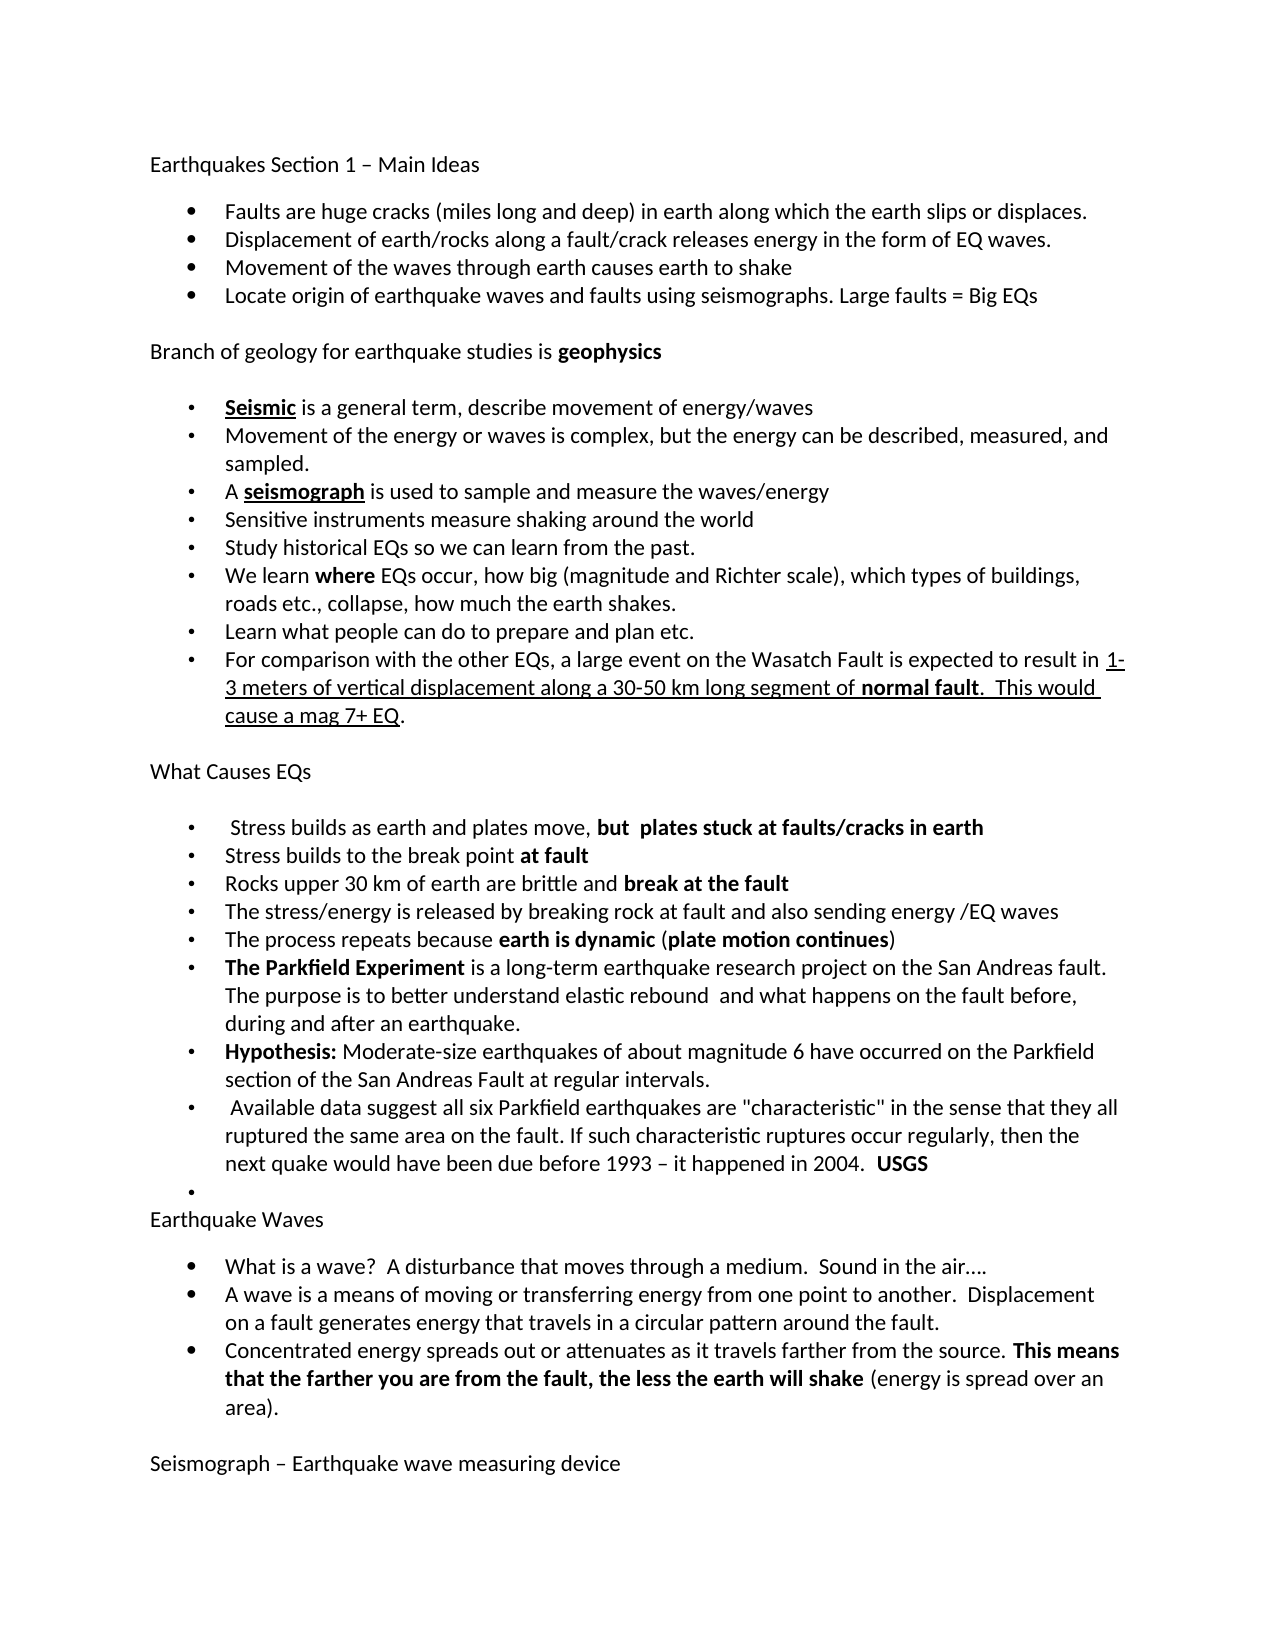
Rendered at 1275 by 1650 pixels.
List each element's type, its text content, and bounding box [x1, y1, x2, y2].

list Stress builds as earth and plates move, but plates stuck at faults/cracks in earth [187, 813, 1125, 841]
list Sensitive instruments measure shaking around the world [187, 505, 1125, 533]
list A wave is a means of moving or transferring energy from one point to another. Displacement on a fault generates energy that travels in a circular pattern around the fault. [187, 1281, 1125, 1337]
list For comparison with the other EQs, a large event on the Wasatch Fault is expected to result in 1-3 meters of vertical displacement along a 30-50 km long segment of normal fault. This would cause a mag 7+ EQ. [187, 645, 1125, 729]
list Faults are huge cracks (miles long and deep) in earth along which the earth slips or displaces. [187, 197, 1125, 225]
list Concentrated energy spreads out or attenuates as it travels farther from the source. This means that the farther you are from the fault, the less the earth will shake (energy is spread over an area). [187, 1337, 1125, 1421]
list The stress/energy is released by breaking rock at fault and also sending energy /EQ waves [187, 897, 1125, 925]
text Earthquakes Section 1 – Main Ideas [150, 150, 1125, 178]
list Available data suggest all six Parkfield earthquakes are "characteristic" in the sense that they all ruptured the same area on the fault. If such characteristic ruptures occur regularly, then the next quake would have been due before 1993 – it happened in 2004. USGS [187, 1093, 1125, 1178]
list Learn what people can do to prepare and plan etc. [187, 617, 1125, 645]
list A seismograph is used to sample and measure the waves/energy [187, 477, 1125, 505]
list Study historical EQs so we can learn from the past. [187, 533, 1125, 561]
list We learn where EQs occur, how big (magnitude and Richter scale), which types of buildings, roads etc., collapse, how much the earth shakes. [187, 561, 1125, 617]
text What Causes EQs [150, 757, 1125, 785]
list Movement of the energy or waves is complex, but the energy can be described, measured, and sampled. [187, 421, 1125, 477]
list What is a wave? A disturbance that moves through a medium. Sound in the air…. [187, 1252, 1125, 1281]
list Seismic is a general term, describe movement of energy/waves [187, 393, 1125, 421]
list The Parkfield Experiment is a long-term earthquake research project on the San Andreas fault. The purpose is to better understand elastic rebound and what happens on the fault before, during and after an earthquake. [187, 953, 1125, 1037]
text Seismograph – Earthquake wave measuring device [150, 1449, 1125, 1477]
list Hypothesis: Moderate-size earthquakes of about magnitude 6 have occurred on the Parkfield section of the San Andreas Fault at regular intervals. [187, 1037, 1125, 1093]
list Stress builds to the break point at fault [187, 841, 1125, 869]
list Locate origin of earthquake waves and faults using seismographs. Large faults = Big EQs [187, 281, 1125, 309]
list Rocks upper 30 km of earth are brittle and break at the fault [187, 869, 1125, 897]
list Movement of the waves through earth causes earth to shake [187, 253, 1125, 281]
text Earthquake Waves [150, 1206, 1125, 1234]
text Branch of geology for earthquake studies is geophysics [150, 337, 1125, 365]
list The process repeats because earth is dynamic (plate motion continues) [187, 925, 1125, 953]
list Displacement of earth/rocks along a fault/crack releases energy in the form of EQ waves. [187, 225, 1125, 253]
